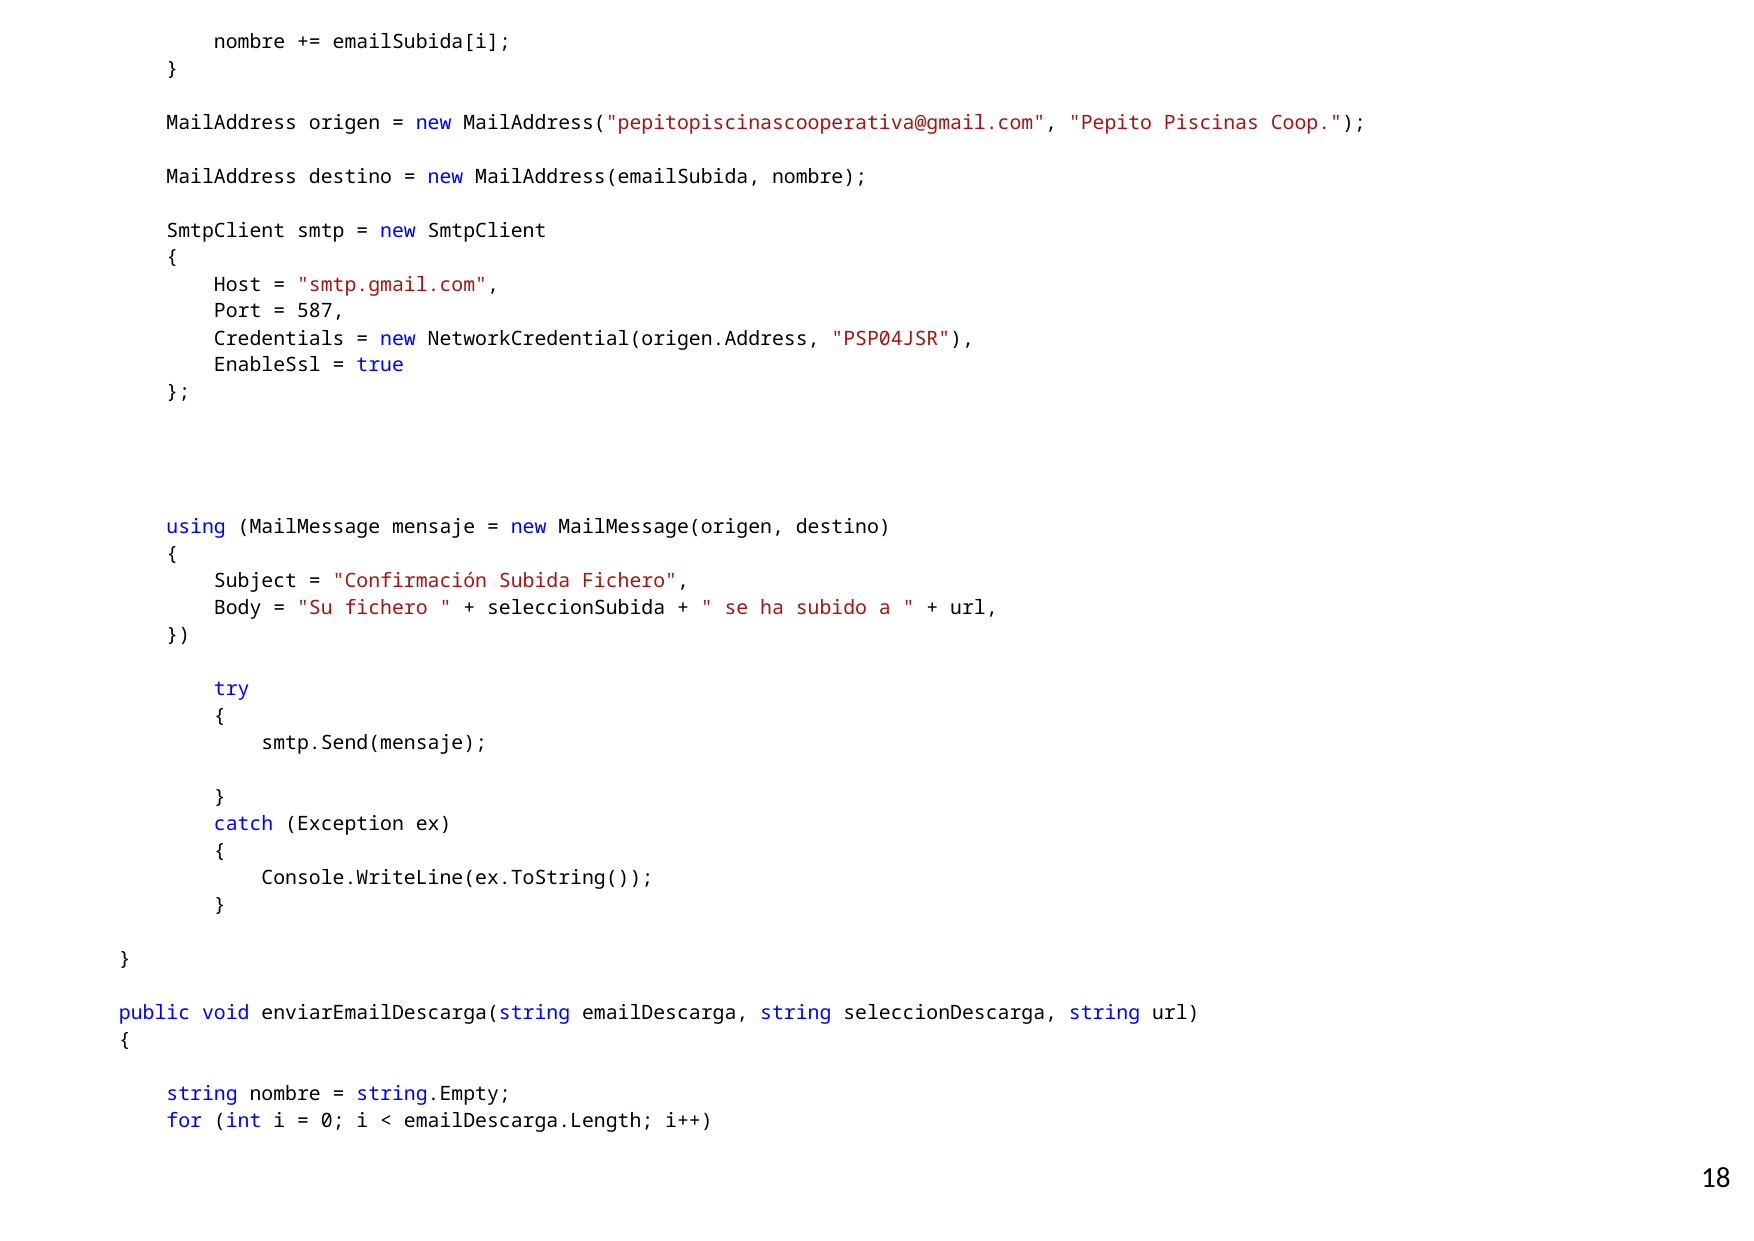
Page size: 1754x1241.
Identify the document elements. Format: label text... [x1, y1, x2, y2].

text Credentials = new NetworkCredential(origen.Address, "PSP04JSR"), [24, 324, 1730, 351]
text using (MailMessage mensaje = new MailMessage(origen, destino) [24, 513, 1730, 539]
text } [24, 890, 1730, 917]
text catch (Exception ex) [24, 809, 1730, 836]
text EnableSsl = true [24, 351, 1730, 378]
text Body = "Su fichero " + seleccionSubida + " se ha subido a " + url, [24, 593, 1730, 621]
text } [24, 54, 1730, 81]
text }) [24, 621, 1730, 647]
text SmtpClient smtp = new SmtpClient [24, 216, 1730, 243]
text { [24, 701, 1730, 728]
text { [24, 539, 1730, 567]
text { [24, 1025, 1730, 1052]
text { [24, 836, 1730, 863]
text for (int i = 0; i < emailDescarga.Length; i++) [24, 1106, 1730, 1133]
text nombre += emailSubida[i]; [24, 27, 1730, 54]
text } [24, 944, 1730, 971]
text Port = 587, [24, 297, 1730, 324]
text string nombre = string.Empty; [24, 1079, 1730, 1106]
text } [24, 782, 1730, 809]
text Host = "smtp.gmail.com", [24, 270, 1730, 297]
text smtp.Send(mensaje); [24, 728, 1730, 755]
text public void enviarEmailDescarga(string emailDescarga, string seleccionDescarga, string url) [24, 998, 1730, 1025]
text { [24, 243, 1730, 270]
text Subject = "Confirmación Subida Fichero", [24, 567, 1730, 593]
text MailAddress origen = new MailAddress("pepitopiscinascooperativa@gmail.com", "Pepito Piscinas Coop."); [24, 108, 1730, 135]
text Console.WriteLine(ex.ToString()); [24, 863, 1730, 890]
text }; [24, 378, 1730, 405]
text try [24, 674, 1730, 701]
text MailAddress destino = new MailAddress(emailSubida, nombre); [24, 162, 1730, 189]
